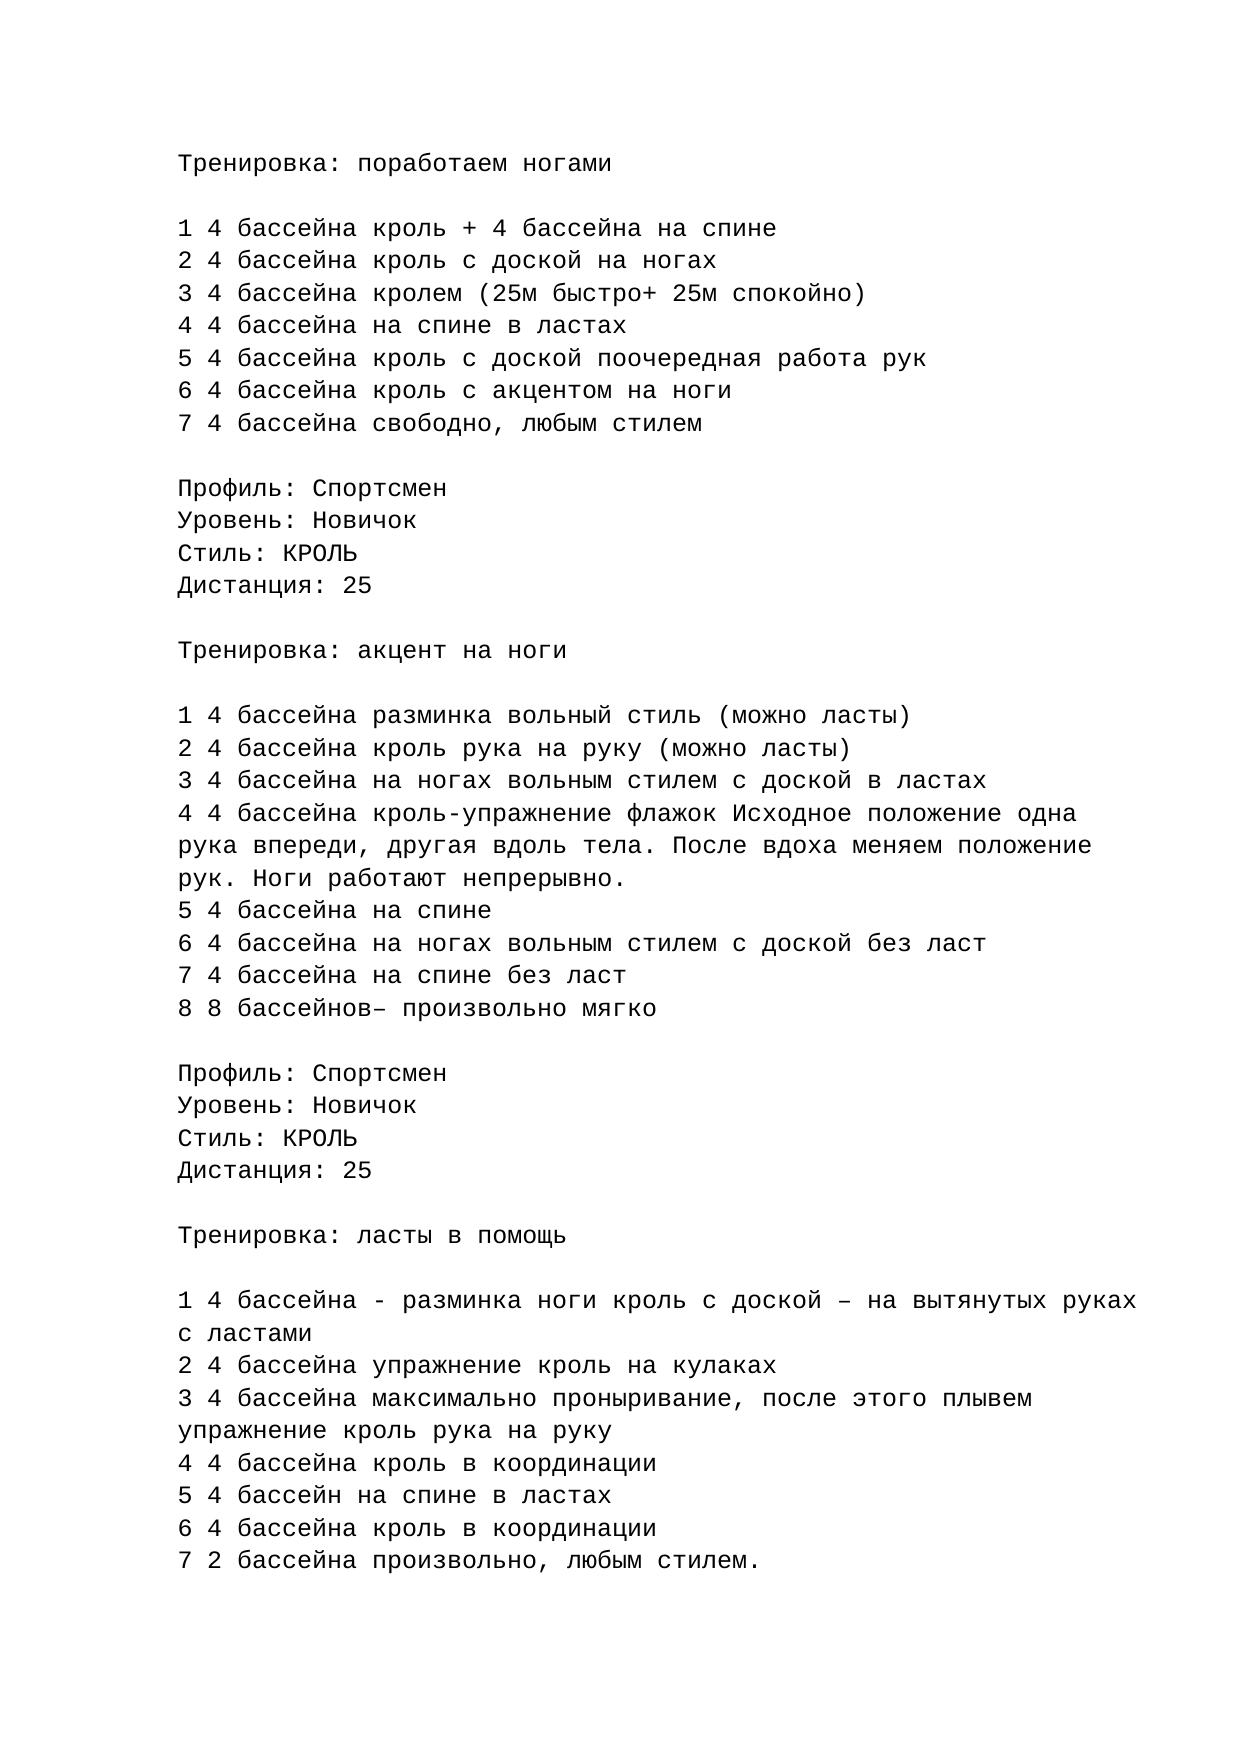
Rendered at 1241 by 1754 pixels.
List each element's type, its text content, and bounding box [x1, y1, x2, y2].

text 5 4 бассейна на спине [177, 898, 1152, 926]
text Стиль: КРОЛЬ [177, 1126, 1152, 1154]
text Тренировка: акцент на ноги [177, 638, 1152, 666]
text 6 4 бассейна кроль в координации [177, 1516, 1152, 1544]
text 6 4 бассейна кроль с акцентом на ноги [177, 378, 1152, 406]
text 7 2 бассейна произвольно, любым стилем. [177, 1548, 1152, 1576]
text 2 4 бассейна кроль рука на руку (можно ласты) [177, 736, 1152, 764]
text 4 4 бассейна кроль в координации [177, 1451, 1152, 1479]
text Профиль: Спортсмен [177, 476, 1152, 504]
text 2 4 бассейна упражнение кроль на кулаках [177, 1353, 1152, 1381]
text Тренировка: поработаем ногами [177, 151, 1152, 179]
text 7 4 бассейна свободно, любым стилем [177, 411, 1152, 439]
text 1 4 бассейна - разминка ноги кроль с доской – на вытянутых руках с ластами [177, 1288, 1152, 1349]
text 6 4 бассейна на ногах вольным стилем с доской без ласт [177, 931, 1152, 959]
text Уровень: Новичок [177, 1093, 1152, 1121]
text 4 4 бассейна кроль-упражнение флажок Исходное положение одна рука впереди, другая вдоль тела. После вдоха меняем положение рук. Ноги работают непрерывно. [177, 801, 1152, 894]
text 5 4 бассейн на спине в ластах [177, 1483, 1152, 1511]
text Дистанция: 25 [177, 573, 1152, 601]
text Тренировка: ласты в помощь [177, 1223, 1152, 1251]
text 7 4 бассейна на спине без ласт [177, 963, 1152, 991]
text 3 4 бассейна максимально проныривание, после этого плывем упражнение кроль рука на руку [177, 1386, 1152, 1446]
text 8 8 бассейнов– произвольно мягко [177, 996, 1152, 1024]
text 5 4 бассейна кроль с доской поочередная работа рук [177, 346, 1152, 374]
text 1 4 бассейна разминка вольный стиль (можно ласты) [177, 703, 1152, 731]
text 1 4 бассейна кроль + 4 бассейна на спине [177, 216, 1152, 244]
text 4 4 бассейна на спине в ластах [177, 313, 1152, 341]
text 2 4 бассейна кроль с доской на ногах [177, 248, 1152, 276]
text Профиль: Спортсмен [177, 1061, 1152, 1089]
text 3 4 бассейна кролем (25м быстро+ 25м спокойно) [177, 281, 1152, 309]
text Стиль: КРОЛЬ [177, 541, 1152, 569]
text Уровень: Новичок [177, 508, 1152, 536]
text 3 4 бассейна на ногах вольным стилем с доской в ластах [177, 768, 1152, 796]
text Дистанция: 25 [177, 1158, 1152, 1186]
